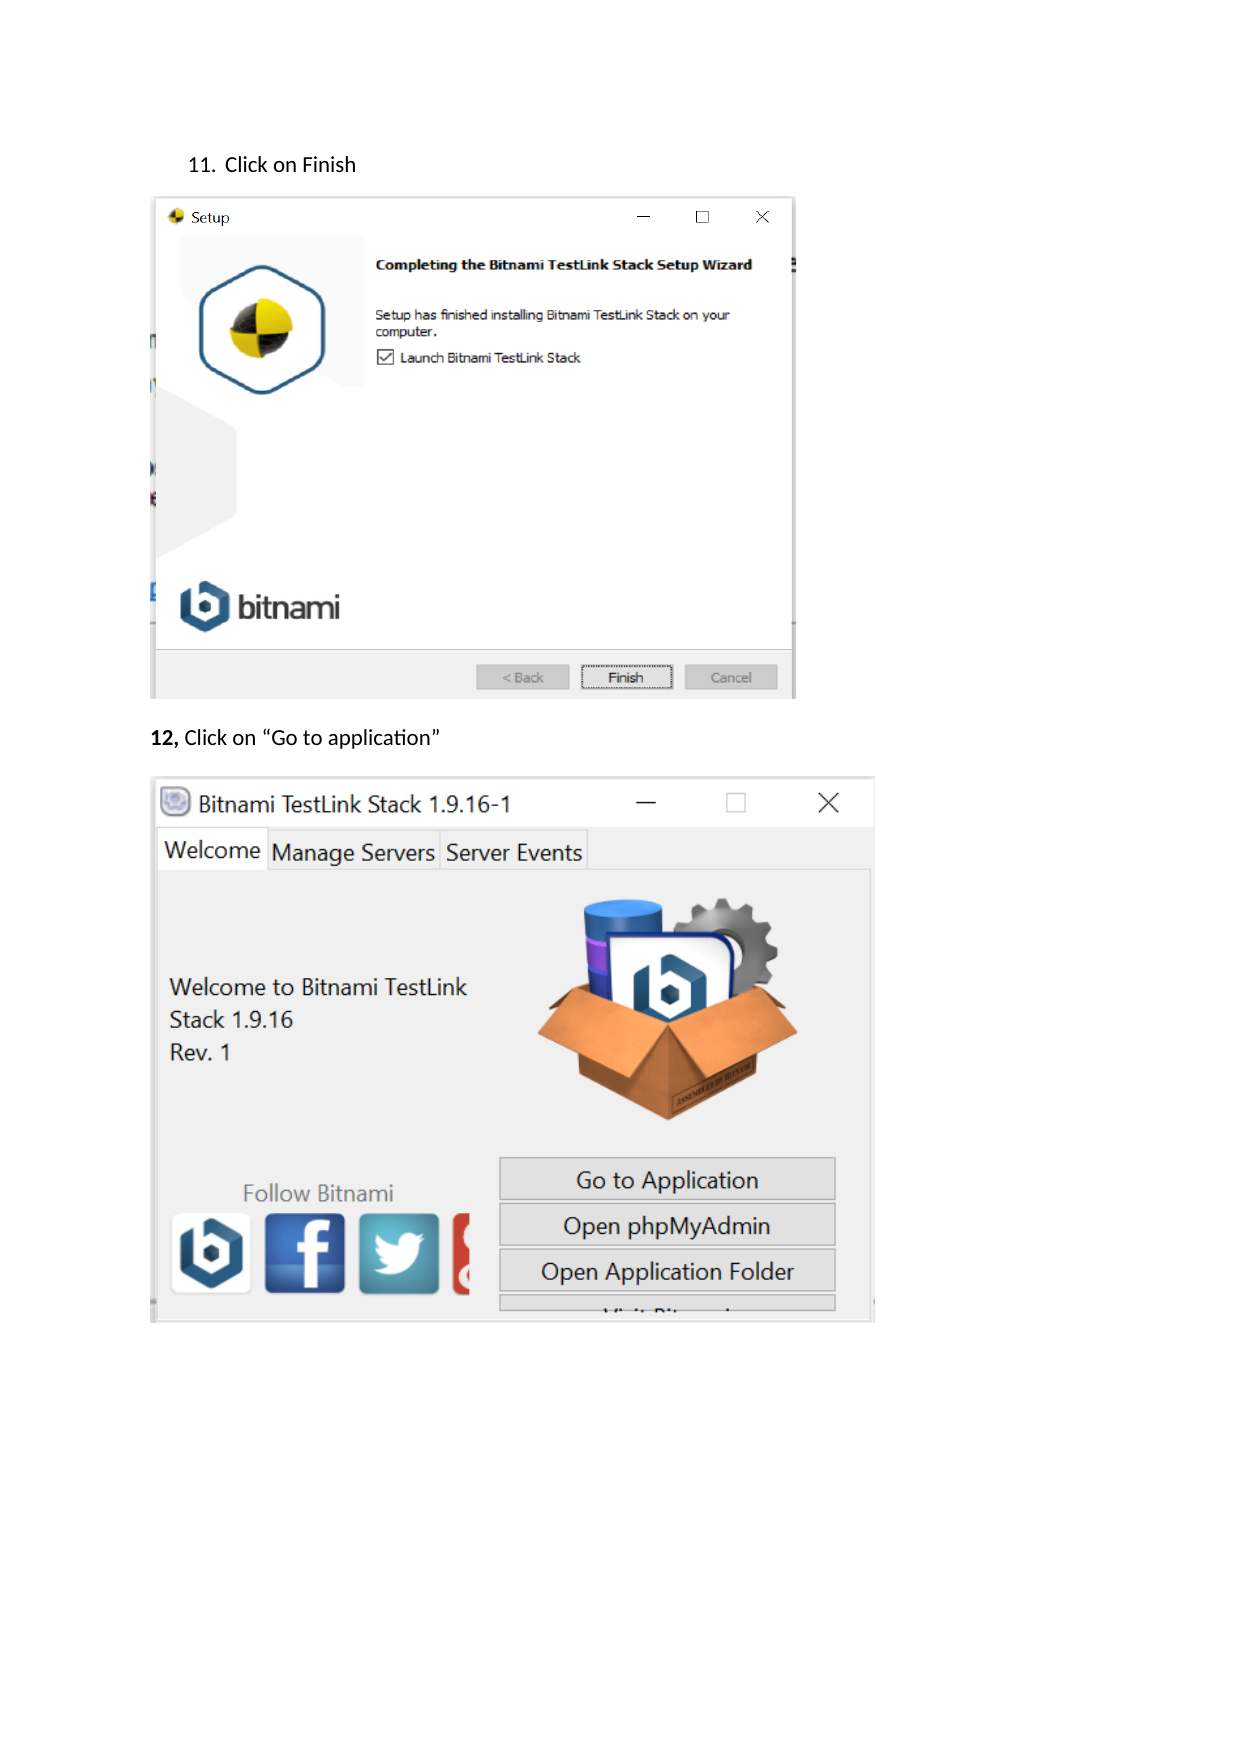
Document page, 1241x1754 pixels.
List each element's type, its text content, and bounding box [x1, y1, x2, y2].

list Click on Finish [187, 150, 1090, 178]
picture [150, 776, 875, 1323]
text 12, Click on “Go to application” [150, 723, 1090, 751]
picture [150, 196, 797, 699]
